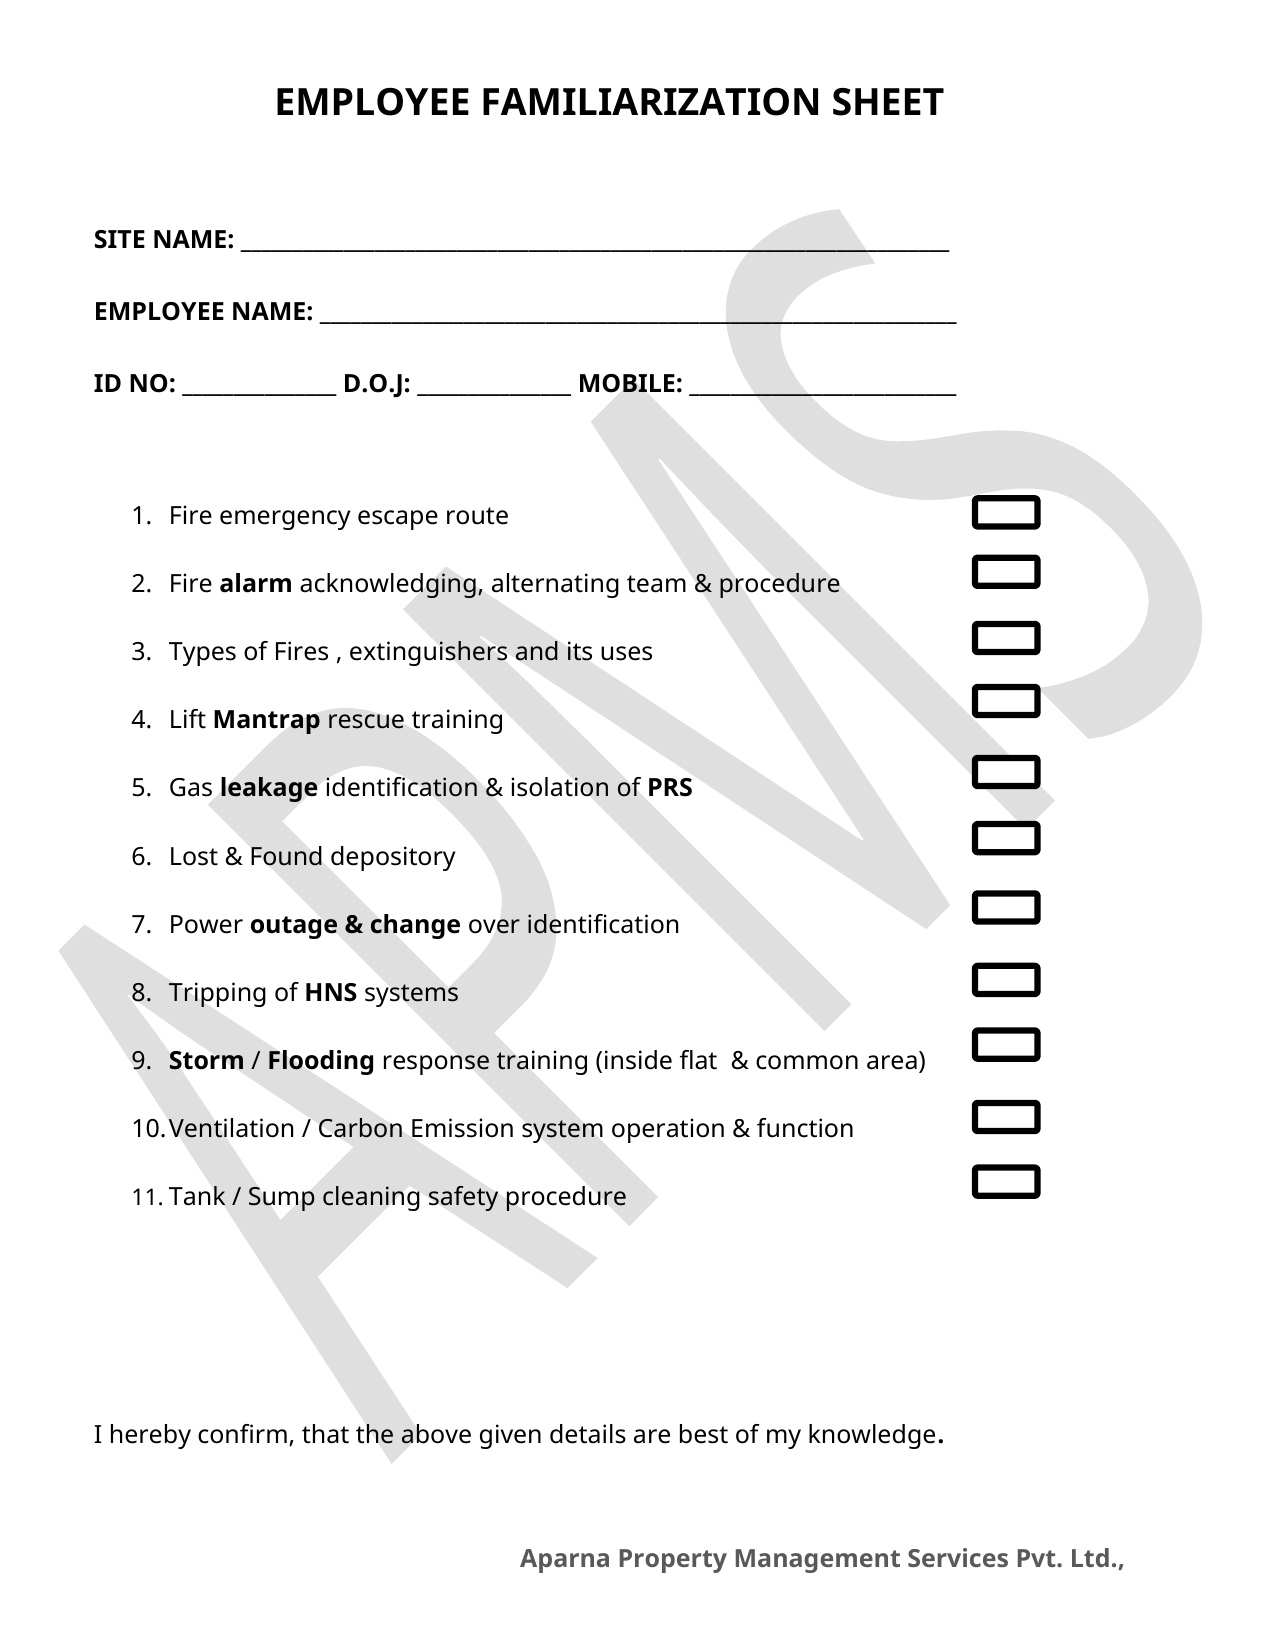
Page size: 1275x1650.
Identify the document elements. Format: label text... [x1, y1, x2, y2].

text ID NO: _______________ D.O.J: _______________ MOBILE: __________________________ [94, 366, 1125, 400]
list Ventilation / Carbon Emission system operation & function [131, 1111, 1125, 1145]
list Tank / Sump cleaning safety procedure [131, 1179, 1125, 1213]
list Gas leakage identification & isolation of PRS [131, 770, 1125, 804]
list Types of Fires , extinguishers and its uses [131, 634, 1125, 668]
text SITE NAME: _____________________________________________________________________ [94, 222, 1125, 256]
list Fire emergency escape route [131, 497, 1125, 532]
list Power outage & change over identification [131, 906, 1125, 940]
list Fire alarm acknowledging, alternating team & procedure [131, 566, 1125, 600]
list Lost & Found depository [131, 838, 1125, 872]
list Storm / Flooding response training (inside flat & common area) [131, 1042, 1125, 1077]
text I hereby confirm, that the above given details are best of my knowledge. [94, 1417, 1125, 1451]
text EMPLOYEE NAME: ______________________________________________________________ [94, 294, 1125, 328]
list Lift Mantrap rescue training [131, 702, 1125, 736]
list Tripping of HNS systems [131, 974, 1125, 1008]
